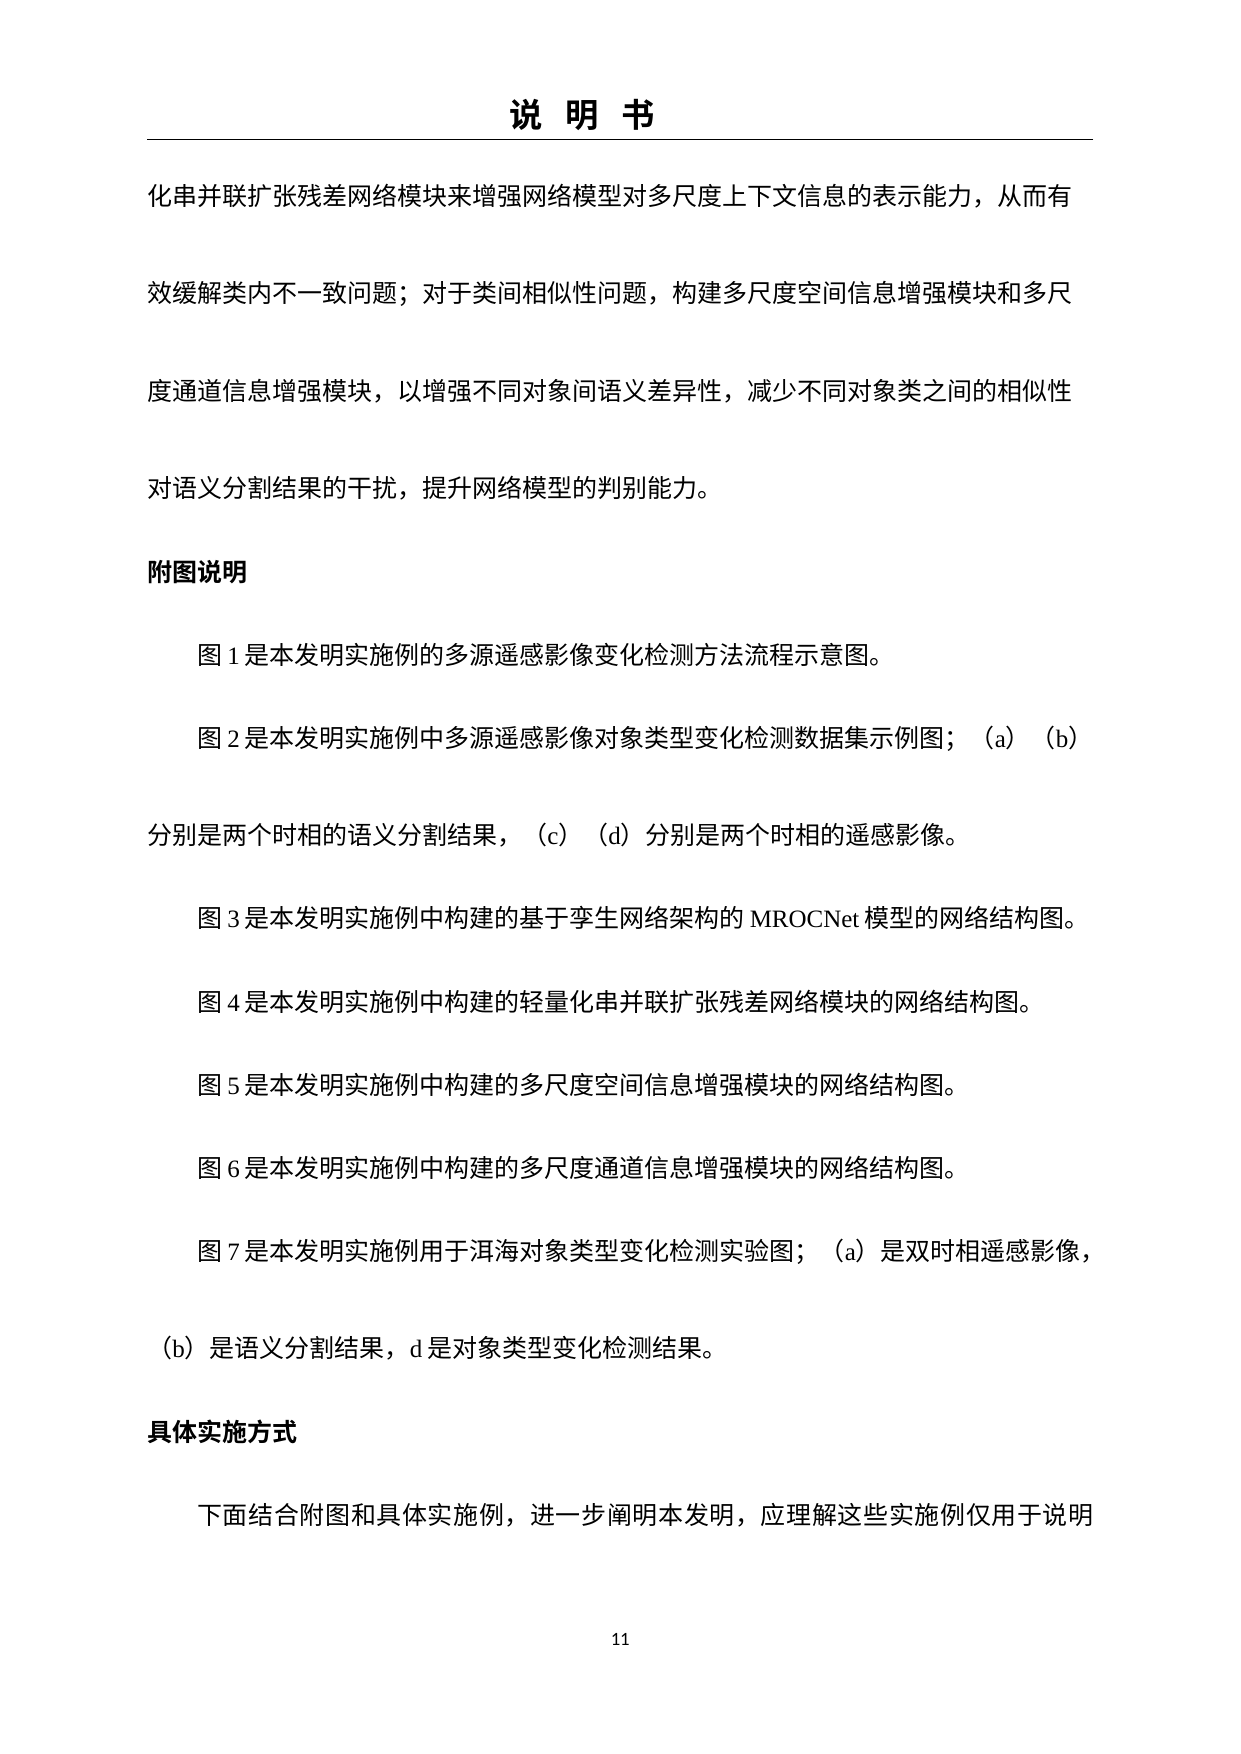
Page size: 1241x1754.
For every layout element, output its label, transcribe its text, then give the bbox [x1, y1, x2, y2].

text 图2是本发明实施例中多源遥感影像对象类型变化检测数据集示例图；（a）（b）分别是两个时相的语义分割结果，（c）（d）分别是两个时相的遥感影像。 [147, 704, 1093, 866]
text 具体实施方式 [147, 1398, 1093, 1463]
text 图5是本发明实施例中构建的多尺度空间信息增强模块的网络结构图。 [147, 1051, 1093, 1116]
text 图3是本发明实施例中构建的基于孪生网络架构的MROCNet模型的网络结构图。 [147, 884, 1093, 949]
text 图6是本发明实施例中构建的多尺度通道信息增强模块的网络结构图。 [147, 1134, 1093, 1199]
text 附图说明 [147, 538, 1093, 603]
text 图4是本发明实施例中构建的轻量化串并联扩张残差网络模块的网络结构图。 [147, 968, 1093, 1033]
text 图7是本发明实施例用于洱海对象类型变化检测实验图；（a）是双时相遥感影像，（b）是语义分割结果，d是对象类型变化检测结果。 [147, 1217, 1093, 1379]
text 图1是本发明实施例的多源遥感影像变化检测方法流程示意图。 [147, 621, 1093, 686]
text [147, 162, 1093, 519]
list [147, 1481, 1093, 1546]
